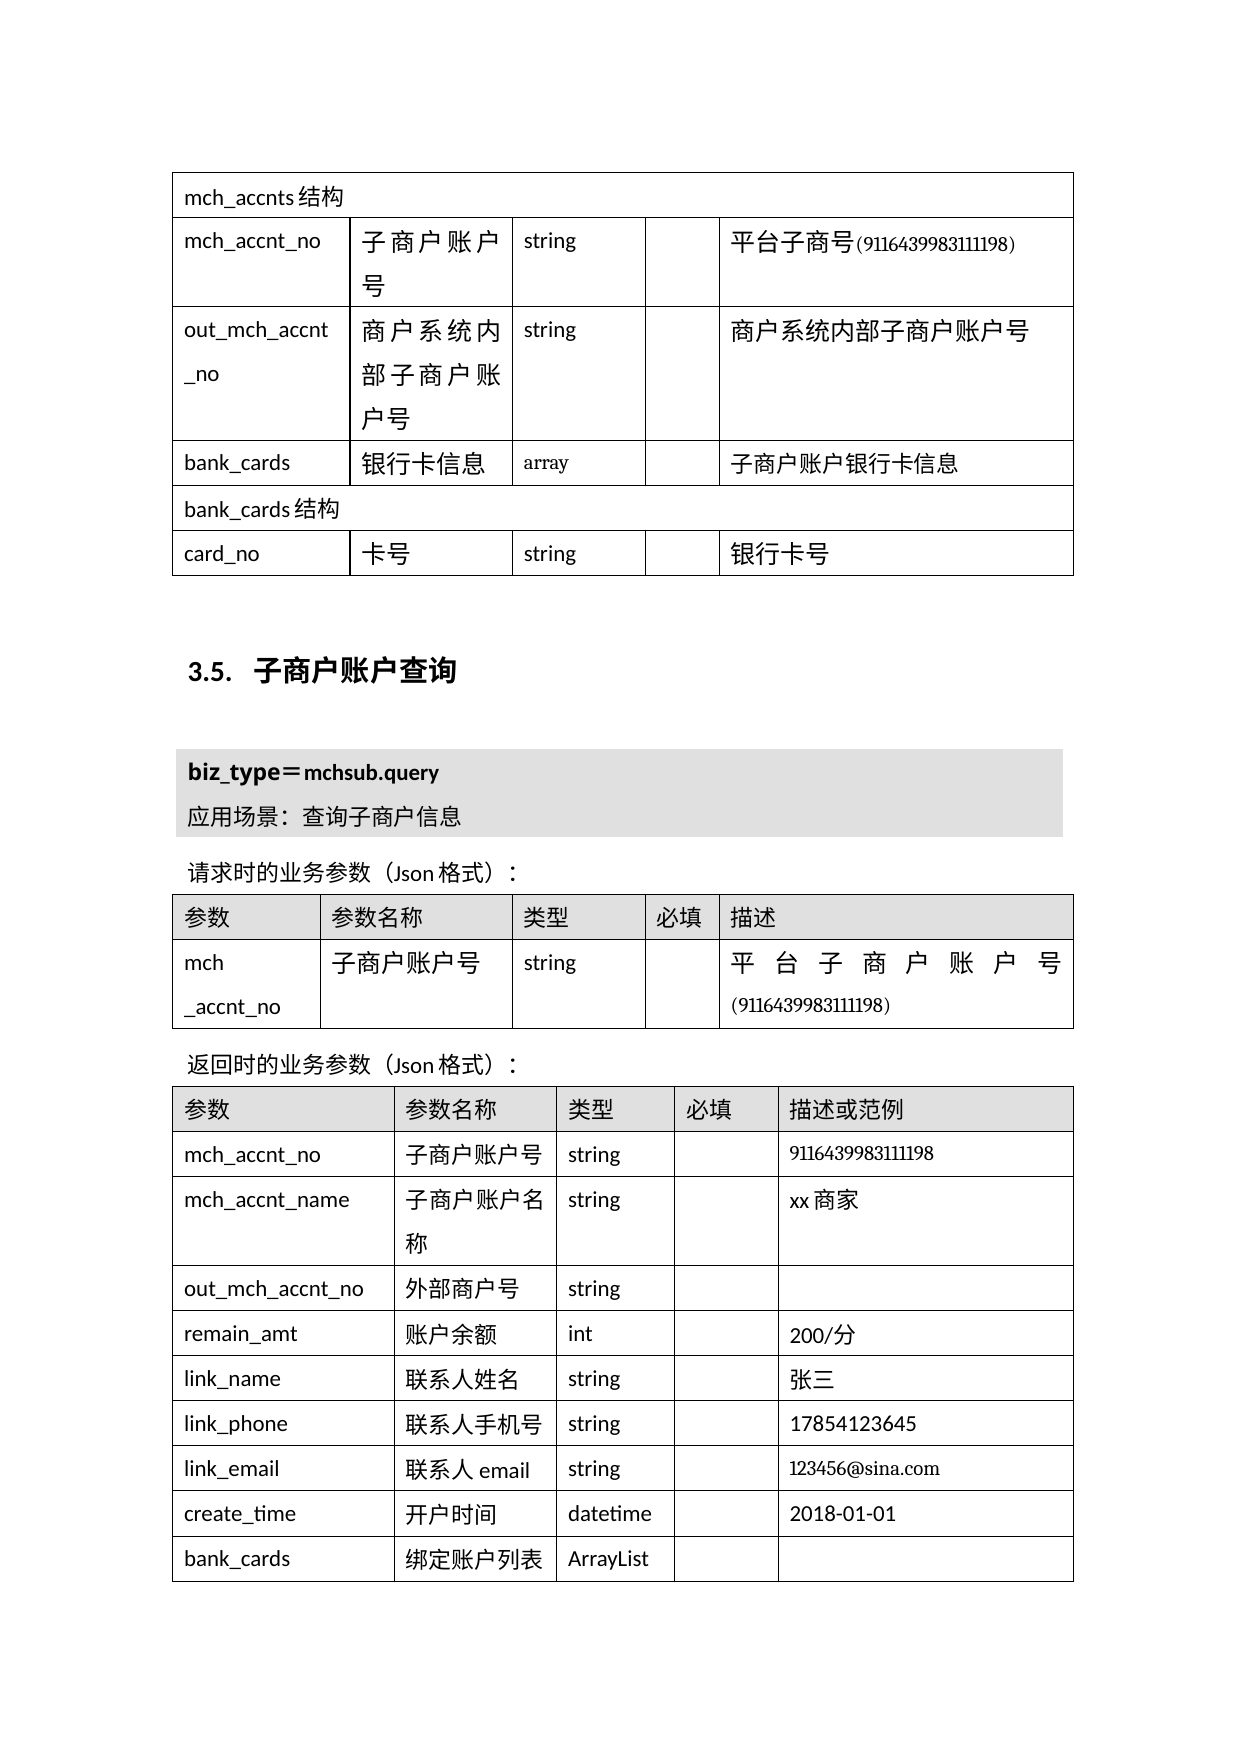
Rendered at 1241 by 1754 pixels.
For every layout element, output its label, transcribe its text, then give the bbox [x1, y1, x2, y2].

table_cell 银行卡信息 [351, 441, 512, 484]
table_cell 子商户账户号 [395, 1132, 556, 1176]
table_cell string [557, 1401, 674, 1445]
table_cell string [513, 531, 645, 575]
table_cell [675, 1311, 778, 1355]
table_cell 商户系统内部子商户账户号 [351, 307, 512, 439]
table_cell [646, 307, 719, 439]
table_cell link_name [173, 1356, 394, 1400]
table_cell mch_accnt_name [173, 1177, 394, 1265]
table_cell bank_cards [173, 441, 349, 484]
table_cell bank_cards结构 [173, 486, 1073, 530]
text 返回时的业务参数（Json格式）： [187, 1041, 1053, 1086]
table_cell 17854123645 [779, 1401, 1073, 1445]
table_header 参数名称 [395, 1087, 556, 1131]
table_cell ArrayList [557, 1537, 674, 1581]
table_header biz_type＝mchsub.query 应用场景：查询子商户信息 [176, 749, 1063, 837]
table_cell 卡号 [351, 531, 512, 575]
table_cell datetime [557, 1491, 674, 1536]
table_cell [646, 531, 719, 575]
table_cell create_time [173, 1491, 394, 1536]
table_cell [675, 1356, 778, 1400]
table_cell 子商户账户号 [351, 218, 512, 306]
table_header 参数名称 [321, 895, 512, 939]
table_header 必填 [646, 895, 719, 939]
table_cell [675, 1266, 778, 1310]
table_cell bank_cards [173, 1537, 394, 1581]
table_cell 开户时间 [395, 1491, 556, 1536]
table_cell 联系人手机号 [395, 1401, 556, 1445]
table_header 描述或范例 [779, 1087, 1073, 1131]
table_cell [779, 1266, 1073, 1310]
table_cell 2018-01-01 [779, 1491, 1073, 1536]
table_cell [779, 1537, 1073, 1581]
text 请求时的业务参数（Json格式）： [187, 849, 1053, 894]
table_header 类型 [557, 1087, 674, 1131]
table_cell xx商家 [779, 1177, 1073, 1265]
table_cell link_email [173, 1446, 394, 1490]
table_cell [675, 1491, 778, 1536]
table_cell link_phone [173, 1401, 394, 1445]
table_cell string [557, 1177, 674, 1265]
table_cell 账户余额 [395, 1311, 556, 1355]
table_cell card_no [173, 531, 349, 575]
table_cell string [513, 940, 645, 1028]
table_cell [646, 441, 719, 484]
table_header 参数 [173, 1087, 394, 1131]
subtitle 子商户账户查询 [187, 647, 1053, 691]
table_header 描述 [720, 895, 1073, 939]
table_cell [675, 1177, 778, 1265]
table_cell 张三 [779, 1356, 1073, 1400]
table_cell 9116439983111198 [779, 1132, 1073, 1176]
table_cell string [557, 1132, 674, 1176]
table_cell mch_accnt_no [173, 1132, 394, 1176]
table_cell string [513, 307, 645, 439]
table_cell 子商户账户号 [321, 940, 512, 1028]
table_cell 绑定账户列表 [395, 1537, 556, 1581]
table_cell 银行卡号 [720, 531, 1073, 575]
table_cell remain_amt [173, 1311, 394, 1355]
table_cell mch_accnt_no [173, 218, 349, 306]
table_cell 子商户账户名称 [395, 1177, 556, 1265]
table_header 类型 [513, 895, 645, 939]
table_cell 平台子商户账户号(9116439983111198) [720, 940, 1073, 1028]
table_header 参数 [173, 895, 320, 939]
table_cell 123456@sina.com [779, 1446, 1073, 1490]
table_cell out_mch_accnt_no [173, 307, 349, 439]
table_cell 平台子商号(9116439983111198) [720, 218, 1073, 306]
table_cell mch_accnt_no [173, 940, 320, 1028]
table_cell 联系人email [395, 1446, 556, 1490]
table_cell 联系人姓名 [395, 1356, 556, 1400]
table_cell [675, 1132, 778, 1176]
table_cell 子商户账户银行卡信息 [720, 441, 1073, 484]
table_cell string [557, 1356, 674, 1400]
table_cell out_mch_accnt_no [173, 1266, 394, 1310]
table_cell [675, 1537, 778, 1581]
table_cell [675, 1401, 778, 1445]
table_cell 商户系统内部子商户账户号 [720, 307, 1073, 439]
table_cell mch_accnts结构 [173, 173, 1073, 217]
table_cell 外部商户号 [395, 1266, 556, 1310]
table_cell int [557, 1311, 674, 1355]
table_cell [646, 218, 719, 306]
table_cell [646, 940, 719, 1028]
table_cell string [557, 1266, 674, 1310]
table_cell string [557, 1446, 674, 1490]
table_cell 200/分 [779, 1311, 1073, 1355]
table_cell array [513, 441, 645, 484]
table_header 必填 [675, 1087, 778, 1131]
table_cell string [513, 218, 645, 306]
table_cell [675, 1446, 778, 1490]
